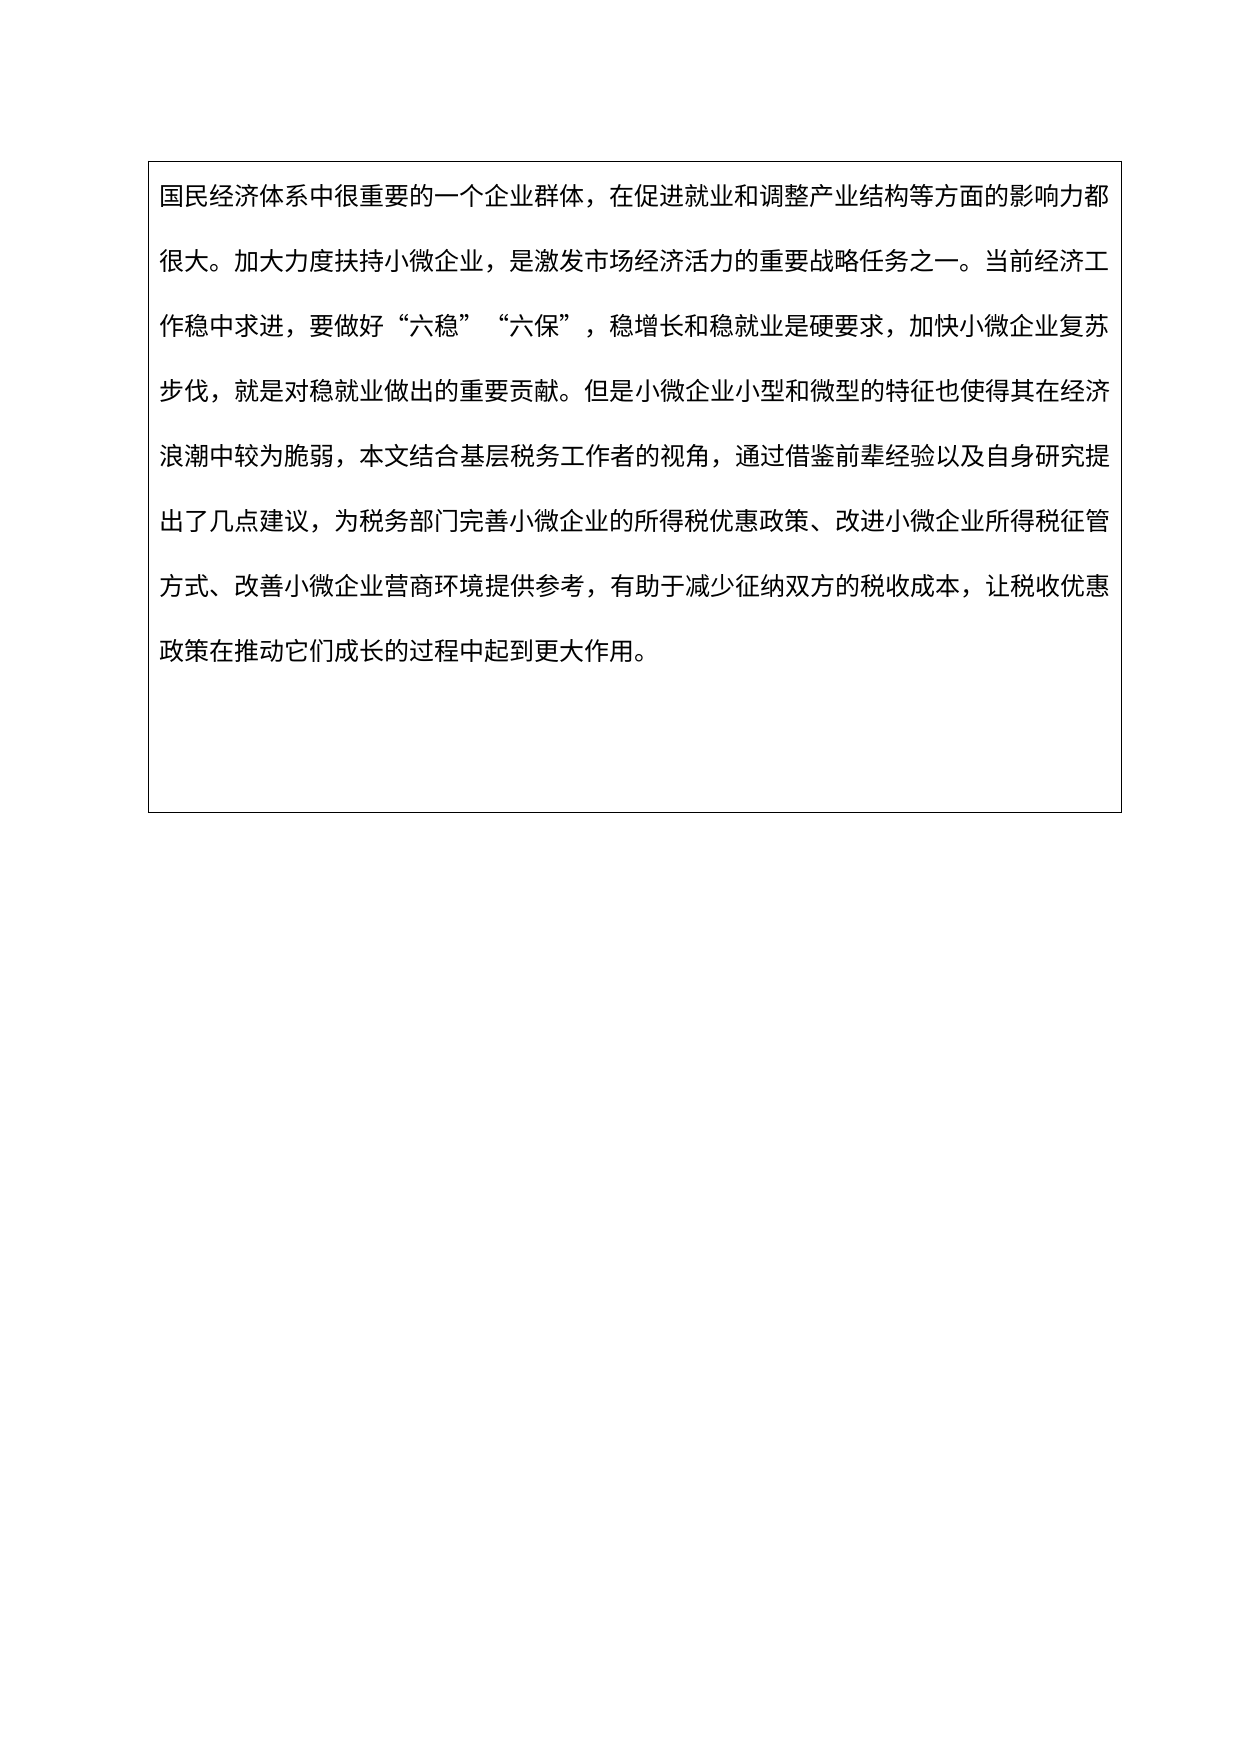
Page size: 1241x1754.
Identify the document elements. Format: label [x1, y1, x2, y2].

table_header [149, 162, 1121, 812]
